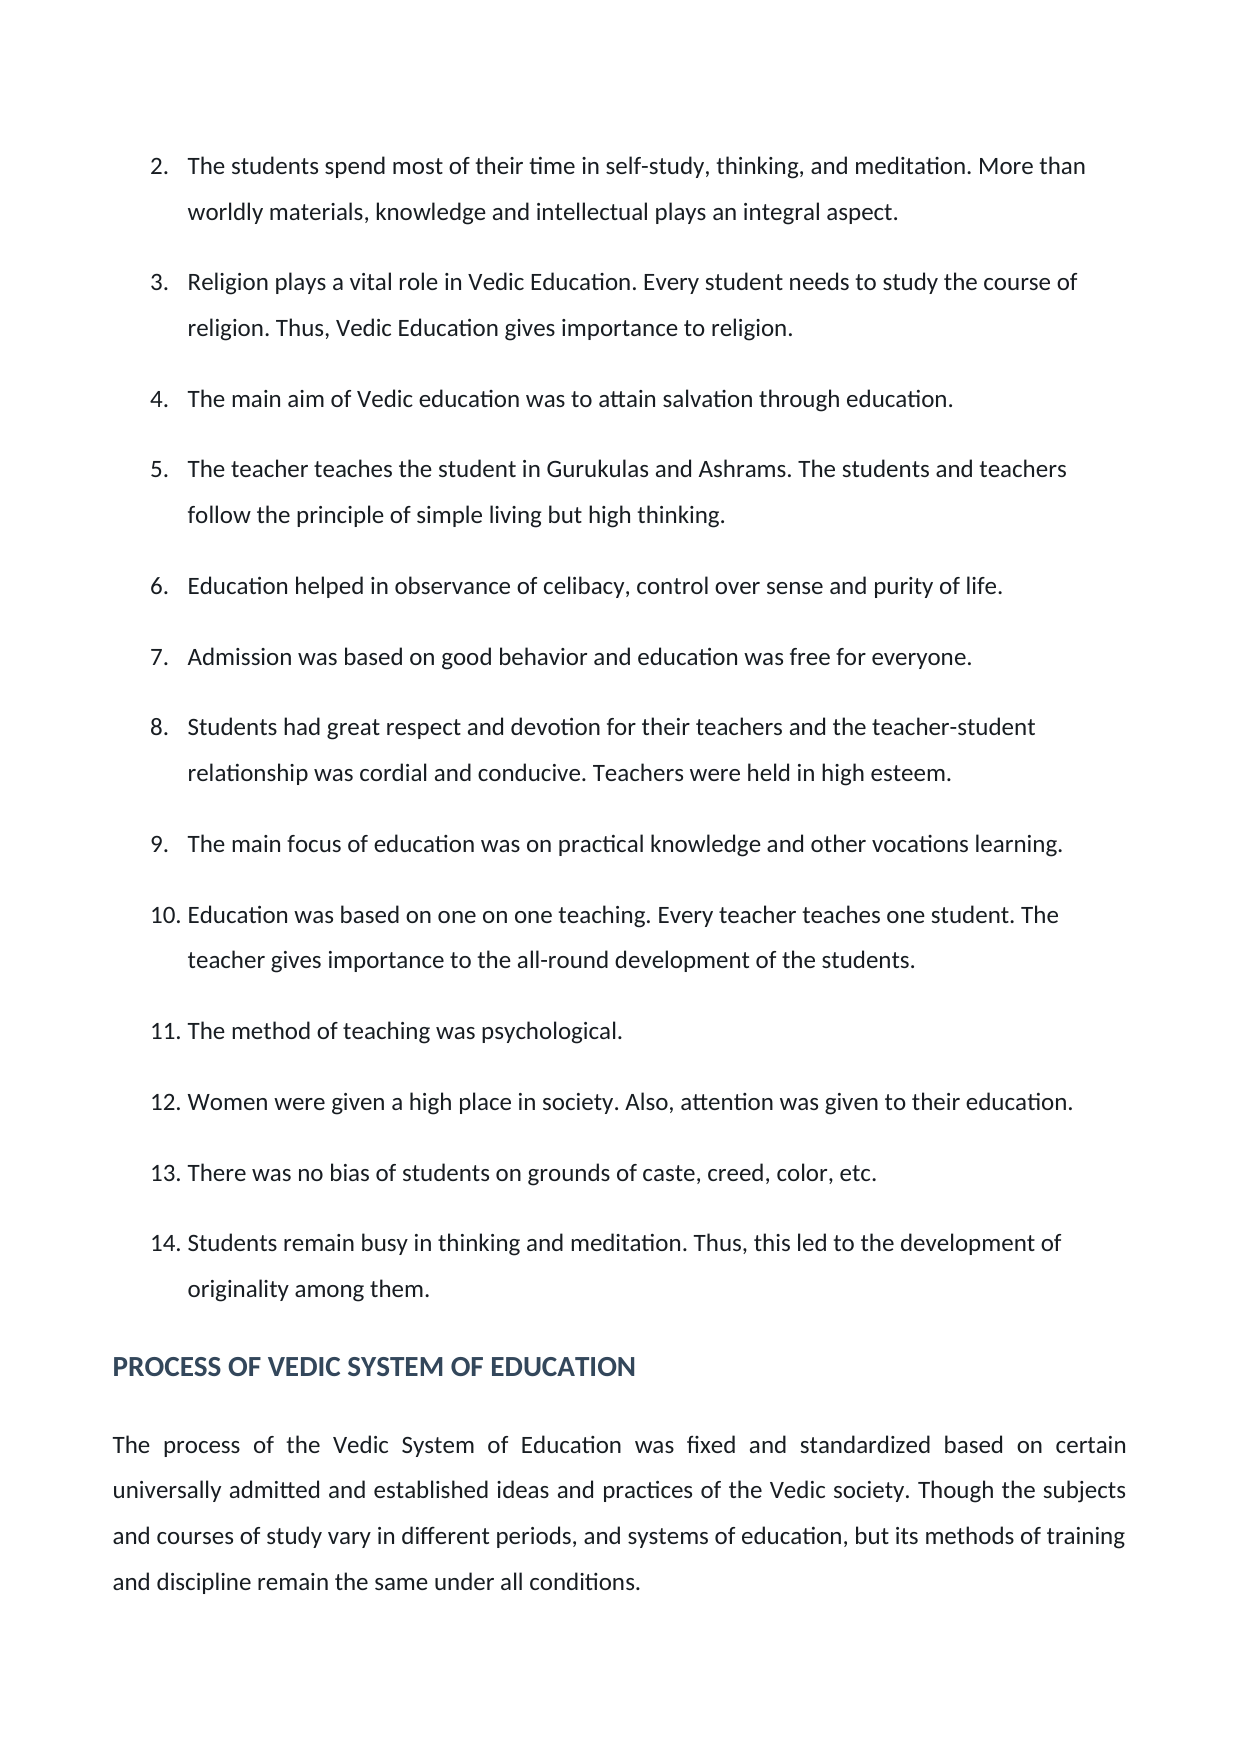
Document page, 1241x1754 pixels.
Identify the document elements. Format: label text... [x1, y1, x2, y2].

list Education was based on one on one teaching. Every teacher teaches one student. The teacher gives importance to the all-round development of the students. [150, 899, 1128, 975]
list The main focus of education was on practical knowledge and other vocations learning. [150, 828, 1128, 858]
list Education helped in observance of celibacy, control over sense and purity of life. [150, 570, 1128, 601]
list Admission was based on good behavior and education was free for everyone. [150, 641, 1128, 671]
list There was no bias of students on grounds of caste, creed, color, etc. [150, 1157, 1128, 1187]
list The method of teaching was psychological. [150, 1015, 1128, 1046]
list The main aim of Vedic education was to attain salvation through education. [150, 383, 1128, 413]
list Religion plays a vital role in Vedic Education. Every student needs to study the course of religion. Thus, Vedic Education gives importance to religion. [150, 266, 1128, 343]
list The students spend most of their time in self-study, thinking, and meditation. More than worldly materials, knowledge and intellectual plays an integral aspect. [150, 150, 1128, 226]
list Students had great respect and devotion for their teachers and the teacher-student relationship was cordial and conducive. Teachers were held in high esteem. [150, 712, 1128, 788]
list Women were given a high place in society. Also, attention was given to their education. [150, 1086, 1128, 1116]
list Students remain busy in thinking and meditation. Thus, this led to the development of originality among them. [150, 1227, 1128, 1304]
text The process of the Vedic System of Education was fixed and standardized based on certain universally admitted and established ideas and practices of the Vedic society. Though the subjects and courses of study vary in different periods, and systems of education, but its methods of training and discipline remain the same under all conditions. [112, 1429, 1128, 1597]
list The teacher teaches the student in Gurukulas and Ashrams. The students and teachers follow the principle of simple living but high thinking. [150, 454, 1128, 530]
text PROCESS OF VEDIC SYSTEM OF EDUCATION [112, 1348, 1128, 1384]
